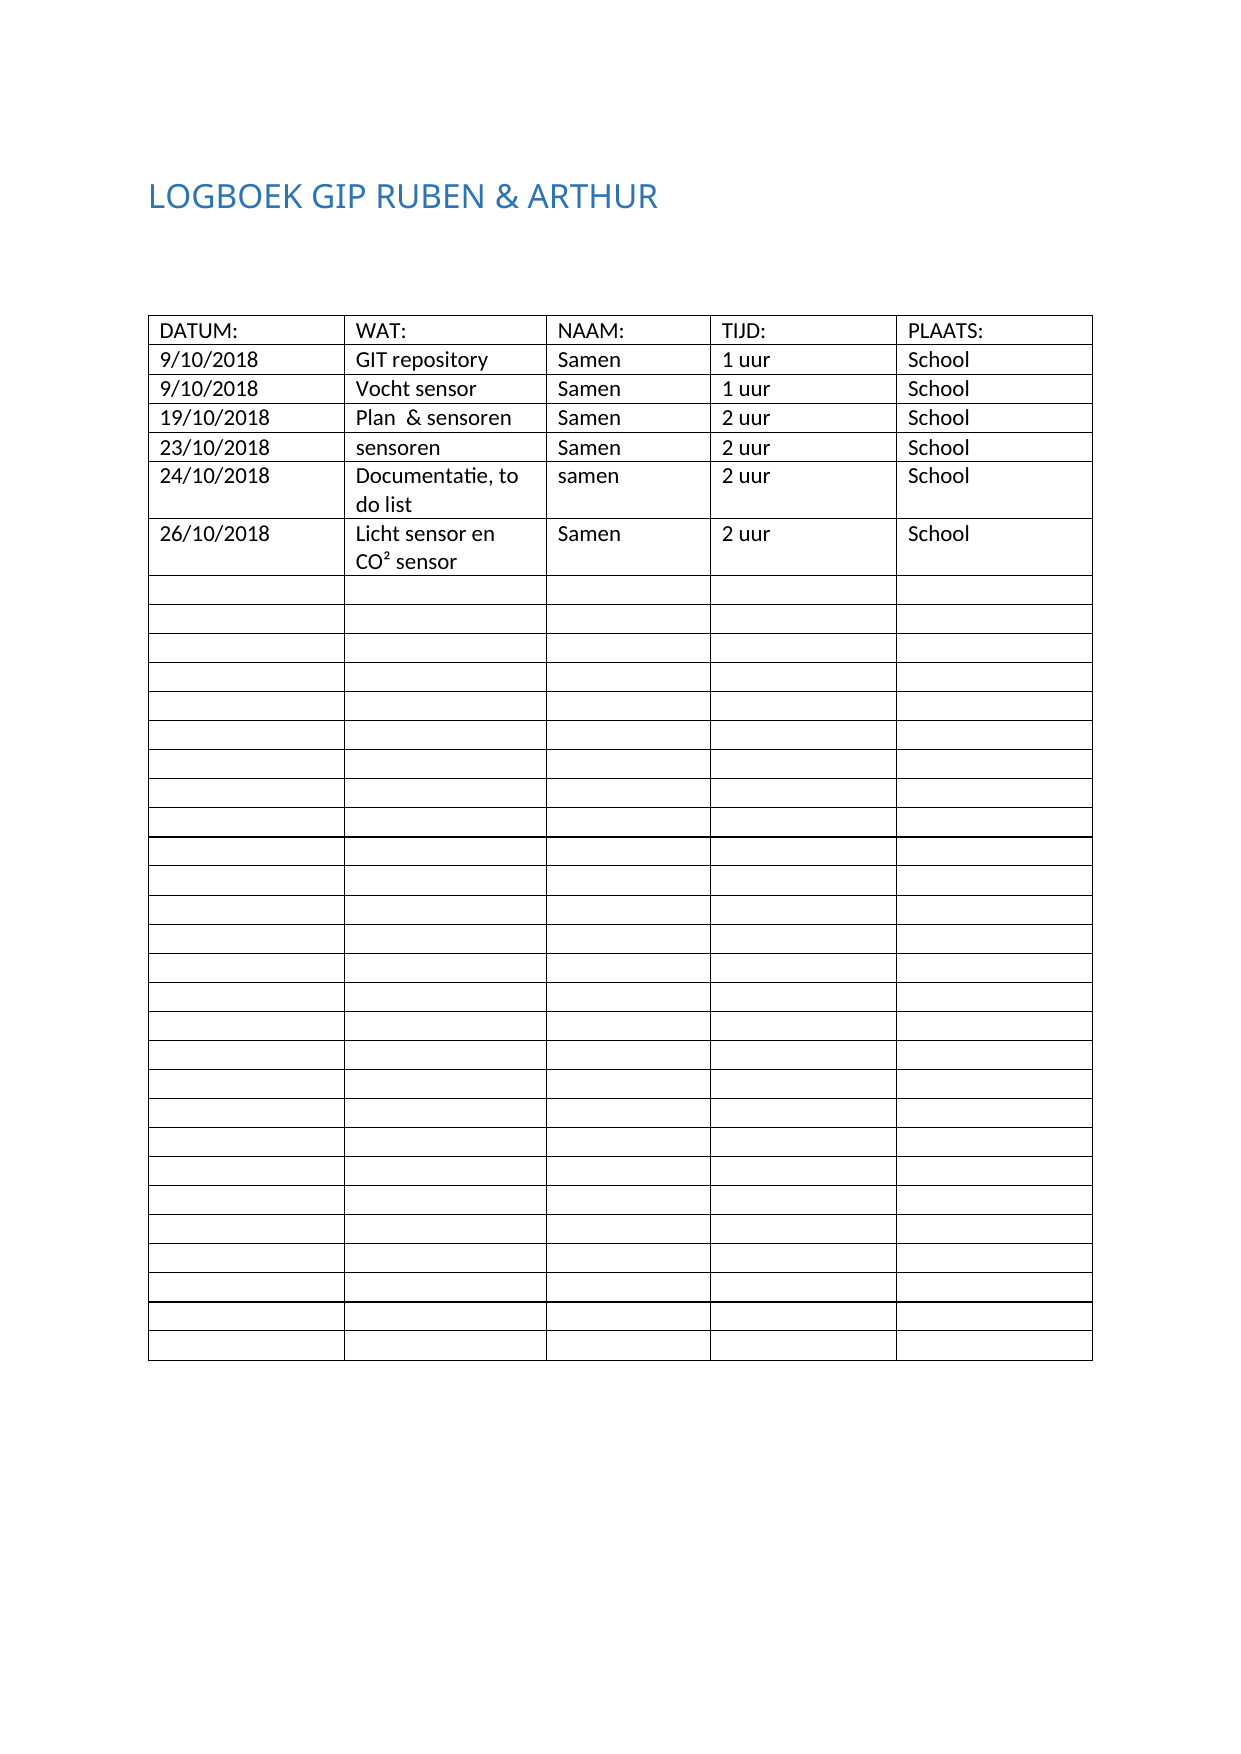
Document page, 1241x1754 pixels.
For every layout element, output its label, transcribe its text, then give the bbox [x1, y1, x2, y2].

table_cell [345, 866, 546, 894]
table_cell [149, 605, 344, 633]
table_cell [547, 692, 710, 720]
table_cell [897, 838, 1092, 865]
table_cell [711, 1012, 896, 1040]
table_cell [149, 779, 344, 807]
table_cell [897, 896, 1092, 923]
table_cell 9/10/2018 [149, 345, 344, 373]
table_cell [547, 721, 710, 749]
table_cell [711, 1331, 896, 1359]
table_cell [547, 1041, 710, 1069]
table_cell [897, 1157, 1092, 1185]
table_cell [897, 1070, 1092, 1098]
table_cell Vocht sensor [345, 375, 546, 402]
table_cell [345, 605, 546, 633]
table_cell School [897, 433, 1092, 461]
table_cell [711, 663, 896, 691]
table_cell [149, 866, 344, 894]
table_header TIJD: [711, 316, 896, 344]
table_cell [897, 1041, 1092, 1069]
table_cell [711, 1070, 896, 1098]
table_cell [547, 1303, 710, 1330]
table_cell [547, 866, 710, 894]
table_cell [345, 1303, 546, 1330]
table_cell [897, 1331, 1092, 1359]
table_cell [149, 925, 344, 953]
table_cell [897, 866, 1092, 894]
table_cell [149, 954, 344, 982]
table_cell [345, 576, 546, 604]
table_cell [547, 1186, 710, 1214]
table_cell samen [547, 462, 710, 518]
table_cell [345, 1070, 546, 1098]
table_cell School [897, 404, 1092, 432]
table_cell 1 uur [711, 345, 896, 373]
table_cell [711, 576, 896, 604]
table_cell [897, 750, 1092, 778]
table_cell [149, 1157, 344, 1185]
table_cell [711, 925, 896, 953]
table_cell [345, 1215, 546, 1243]
table_cell [897, 576, 1092, 604]
table_cell [897, 1215, 1092, 1243]
table_cell [547, 1099, 710, 1127]
table_cell [345, 983, 546, 1011]
table_cell [711, 1157, 896, 1185]
table_cell [345, 1244, 546, 1272]
table_cell [149, 1215, 344, 1243]
table_cell 26/10/2018 [149, 519, 344, 575]
table_cell [897, 808, 1092, 836]
table_cell [711, 954, 896, 982]
table_cell [149, 1331, 344, 1359]
table_cell [547, 576, 710, 604]
table_cell [149, 1012, 344, 1040]
table_header PLAATS: [897, 316, 1092, 344]
table_cell [897, 1303, 1092, 1330]
table_cell [149, 1273, 344, 1301]
table_cell [149, 1041, 344, 1069]
table_cell [547, 750, 710, 778]
table_cell Samen [547, 433, 710, 461]
table_cell [711, 1186, 896, 1214]
table_cell [149, 1244, 344, 1272]
table_cell 2 uur [711, 519, 896, 575]
table_cell [547, 954, 710, 982]
table_cell [897, 605, 1092, 633]
table_cell [149, 1303, 344, 1330]
table_cell [149, 896, 344, 923]
table_cell Samen [547, 345, 710, 373]
table_cell [345, 1128, 546, 1156]
table_cell [345, 808, 546, 836]
table_cell [711, 1244, 896, 1272]
table_cell [149, 750, 344, 778]
table_cell Samen [547, 519, 710, 575]
table_cell [149, 838, 344, 865]
table_cell [711, 721, 896, 749]
table_cell 2 uur [711, 433, 896, 461]
table_cell [711, 1215, 896, 1243]
table_cell [711, 1099, 896, 1127]
table_cell [345, 1099, 546, 1127]
table_cell [149, 576, 344, 604]
table_cell School [897, 345, 1092, 373]
table_cell [149, 983, 344, 1011]
table_cell [149, 692, 344, 720]
subtitle LOGBOEK GIP RUBEN & ARTHUR [148, 173, 1093, 218]
table_cell GIT repository [345, 345, 546, 373]
table_cell [711, 808, 896, 836]
table_cell [547, 1070, 710, 1098]
table_cell [149, 663, 344, 691]
table_cell [711, 1128, 896, 1156]
table_cell [547, 925, 710, 953]
table_cell [345, 896, 546, 923]
table_cell [149, 634, 344, 662]
table_cell [345, 925, 546, 953]
table_cell [547, 1157, 710, 1185]
table_cell [711, 750, 896, 778]
table_cell [547, 1331, 710, 1359]
table_cell Samen [547, 375, 710, 402]
table_cell [711, 1041, 896, 1069]
table_cell [547, 983, 710, 1011]
table_cell School [897, 462, 1092, 518]
table_cell [547, 1244, 710, 1272]
table_cell [345, 1157, 546, 1185]
table_cell 23/10/2018 [149, 433, 344, 461]
table_cell [345, 779, 546, 807]
table_cell [345, 692, 546, 720]
table_cell [345, 954, 546, 982]
table_cell [345, 838, 546, 865]
table_cell 2 uur [711, 404, 896, 432]
table_cell [345, 721, 546, 749]
table_cell [711, 866, 896, 894]
table_cell Samen [547, 404, 710, 432]
table_cell 24/10/2018 [149, 462, 344, 518]
table_cell [547, 808, 710, 836]
table_cell Licht sensor en CO² sensor [345, 519, 546, 575]
table_cell Documentatie, to do list [345, 462, 546, 518]
table_cell [345, 1186, 546, 1214]
table_cell [897, 1273, 1092, 1301]
table_cell [547, 605, 710, 633]
table_cell [149, 721, 344, 749]
table_cell 9/10/2018 [149, 375, 344, 402]
table_cell [345, 663, 546, 691]
table_cell [345, 1331, 546, 1359]
table_cell [897, 721, 1092, 749]
table_cell [547, 1273, 710, 1301]
table_cell [711, 896, 896, 923]
table_cell [547, 1128, 710, 1156]
table_cell [345, 1273, 546, 1301]
table_cell [149, 1128, 344, 1156]
table_header DATUM: [149, 316, 344, 344]
table_cell [547, 1215, 710, 1243]
table_cell [897, 634, 1092, 662]
table_cell School [897, 519, 1092, 575]
table_cell 2 uur [711, 462, 896, 518]
table_header NAAM: [547, 316, 710, 344]
table_cell [897, 983, 1092, 1011]
table_cell [547, 634, 710, 662]
table_cell 19/10/2018 [149, 404, 344, 432]
table_cell [897, 1012, 1092, 1040]
table_cell [711, 983, 896, 1011]
table_cell [345, 750, 546, 778]
table_cell Plan & sensoren [345, 404, 546, 432]
table_header WAT: [345, 316, 546, 344]
table_cell [711, 605, 896, 633]
table_cell [345, 1041, 546, 1069]
table_cell [897, 663, 1092, 691]
table_cell [547, 896, 710, 923]
table_cell [345, 634, 546, 662]
table_cell [711, 634, 896, 662]
table_cell [711, 779, 896, 807]
table_cell [149, 1099, 344, 1127]
table_cell School [897, 375, 1092, 402]
table_cell [897, 1128, 1092, 1156]
table_cell [711, 838, 896, 865]
table_cell [149, 1186, 344, 1214]
table_cell 1 uur [711, 375, 896, 402]
table_cell [897, 779, 1092, 807]
table_cell [897, 1186, 1092, 1214]
table_cell [711, 1303, 896, 1330]
table_cell [897, 925, 1092, 953]
table_cell [149, 1070, 344, 1098]
table_cell [711, 1273, 896, 1301]
table_cell [897, 1099, 1092, 1127]
table_cell [149, 808, 344, 836]
table_cell [547, 663, 710, 691]
table_cell [897, 692, 1092, 720]
table_cell sensoren [345, 433, 546, 461]
table_cell [345, 1012, 546, 1040]
table_cell [897, 1244, 1092, 1272]
table_cell [547, 1012, 710, 1040]
table_cell [547, 838, 710, 865]
table_cell [897, 954, 1092, 982]
table_cell [711, 692, 896, 720]
table_cell [547, 779, 710, 807]
